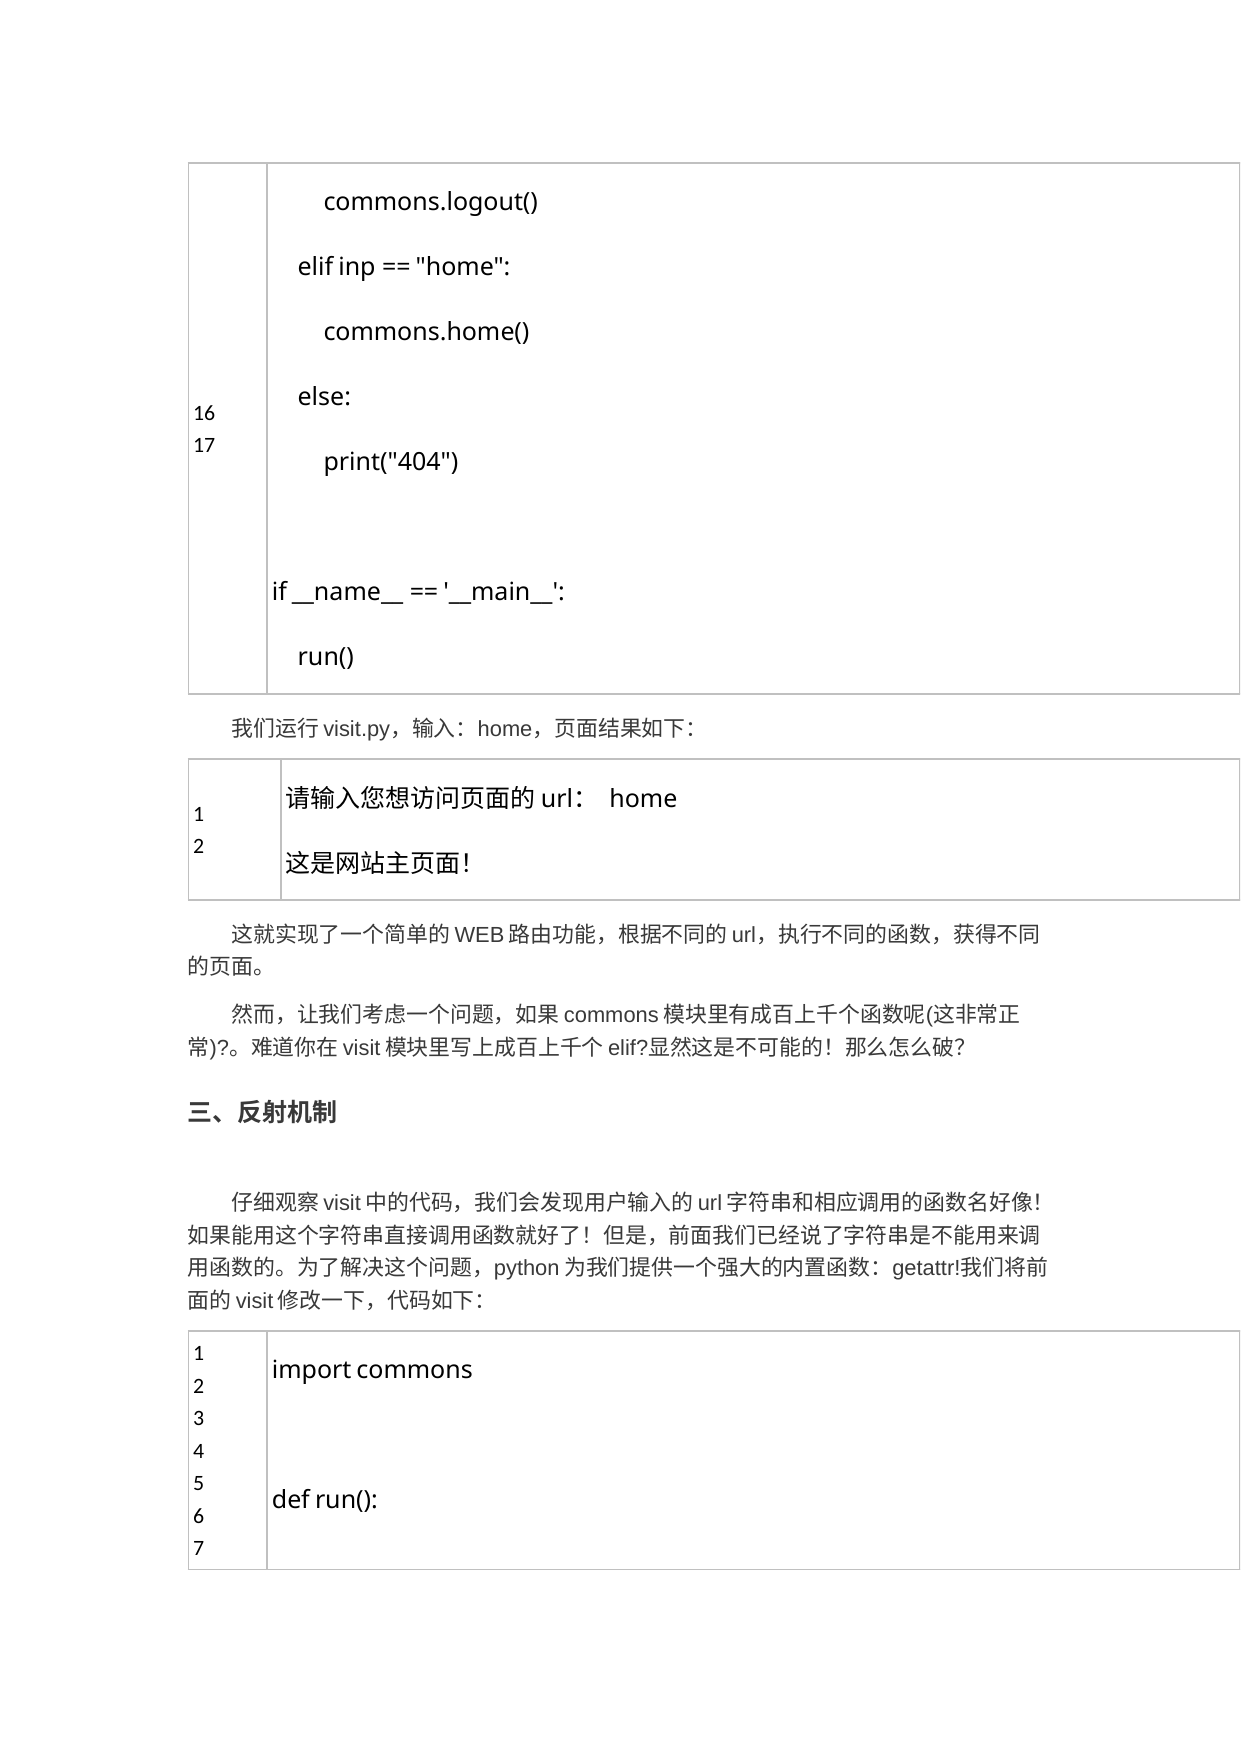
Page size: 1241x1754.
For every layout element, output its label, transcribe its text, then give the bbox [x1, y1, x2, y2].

table_header import commons def run(): inp = input("请输入您想访问页面的url： ").strip() func = getattr(commons,inp) func() if __name__ == '__main__': run() [268, 1332, 1239, 1569]
text 我们运行visit.py，输入：home，页面结果如下： [187, 710, 1053, 743]
text 这就实现了一个简单的WEB路由功能，根据不同的url，执行不同的函数，获得不同的页面。 [187, 916, 1053, 981]
subtitle 三、反射机制 [187, 1078, 1053, 1143]
table_header 1 2 3 4 5 6 7 8 9 10 11 [189, 1332, 266, 1569]
text 然而，让我们考虑一个问题，如果commons模块里有成百上千个函数呢(这非常正常)?。难道你在visit模块里写上成百上千个elif?显然这是不可能的！那么怎么破？ [187, 997, 1053, 1062]
text 仔细观察visit中的代码，我们会发现用户输入的url字符串和相应调用的函数名好像！如果能用这个字符串直接调用函数就好了！但是，前面我们已经说了字符串是不能用来调用函数的。为了解决这个问题，python为我们提供一个强大的内置函数：getattr!我们将前面的visit修改一下，代码如下： [187, 1185, 1053, 1315]
table_header 请输入您想访问页面的url： home 这是网站主页面！ [282, 760, 1239, 899]
table_header 1 2 [189, 760, 280, 899]
table_header 1 2 3 4 5 6 7 8 9 10 11 12 13 14 15 16 17 [189, 164, 266, 693]
